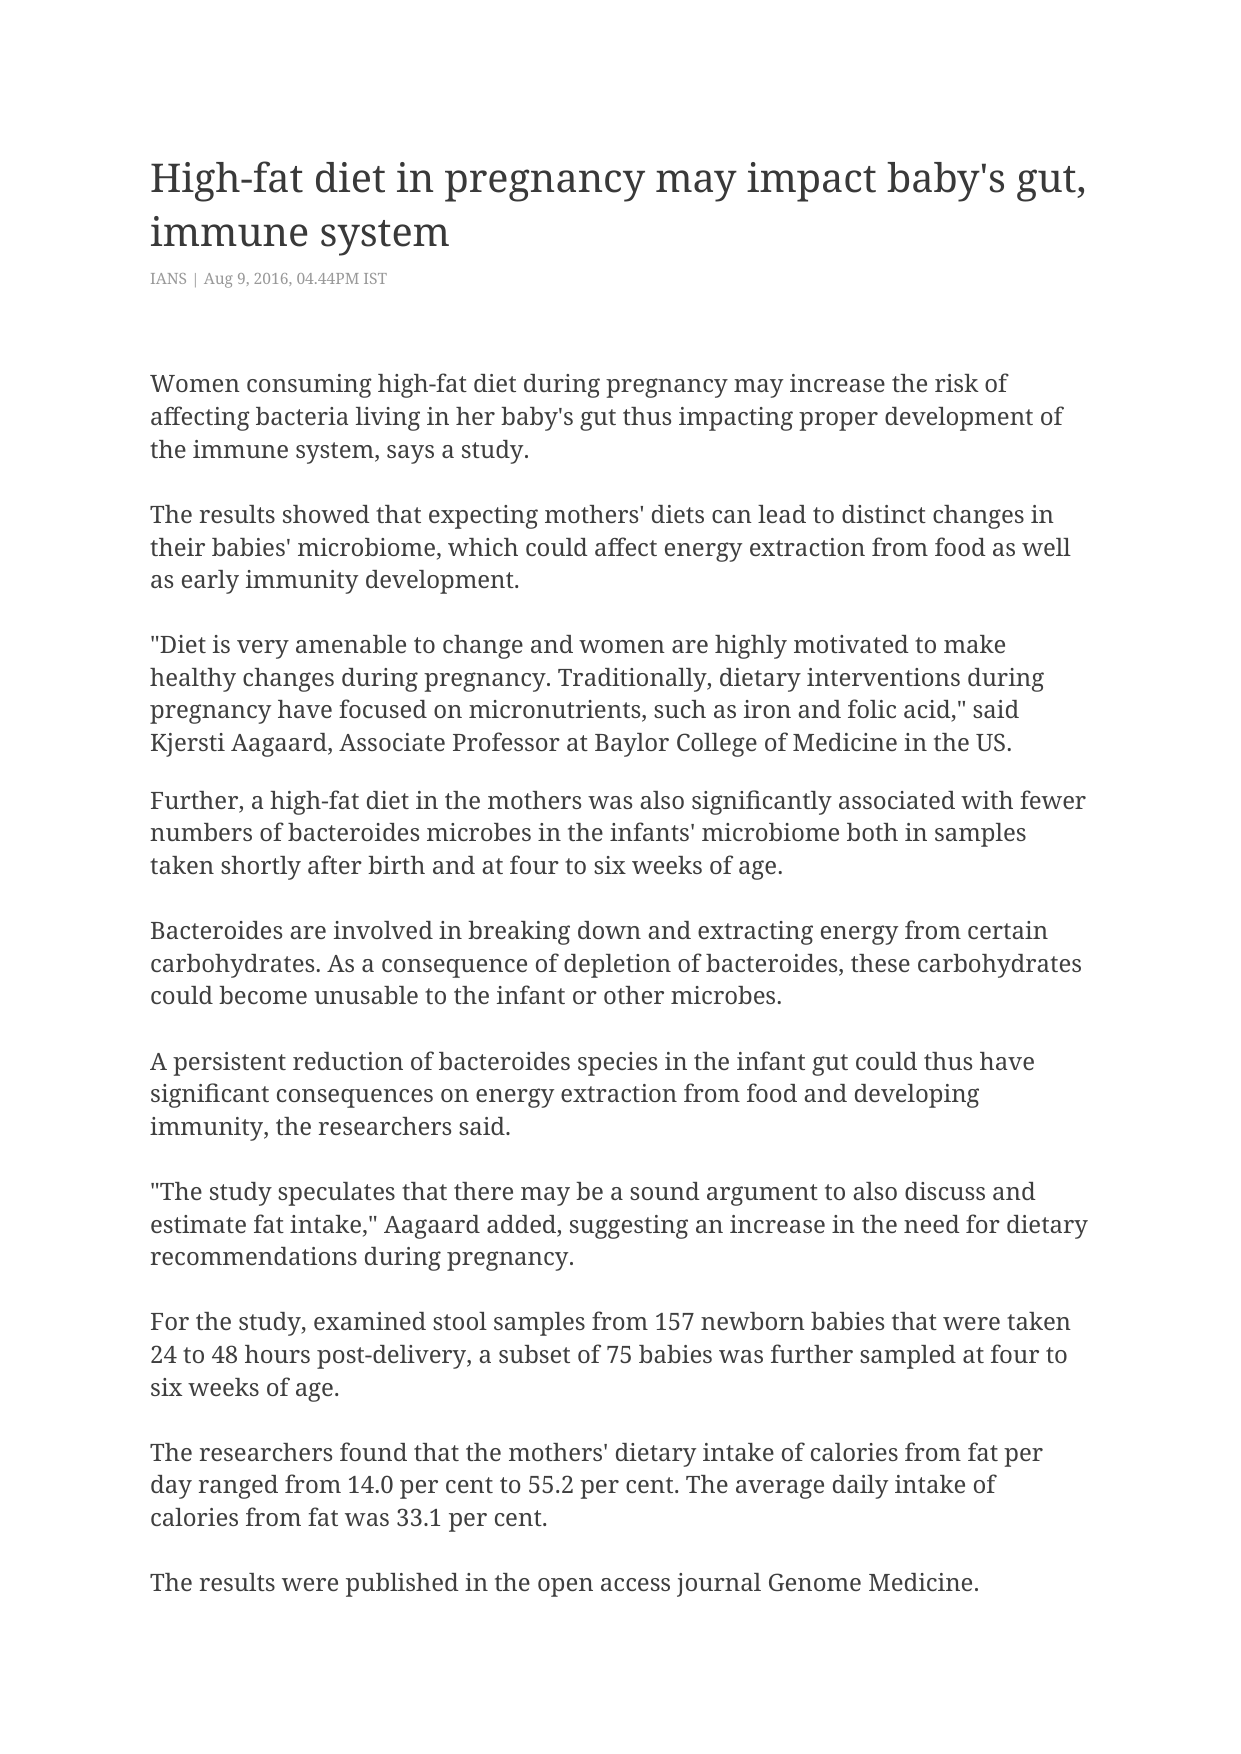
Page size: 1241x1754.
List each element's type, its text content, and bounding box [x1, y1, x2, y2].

text Further, a high-fat diet in the mothers was also significantly associated with fewer numbers of bacteroides microbes in the infants' microbiome both in samples taken shortly after birth and at four to six weeks of age. Bacteroides are involved in breaking down and extracting energy from certain carbohydrates. As a consequence of depletion of bacteroides, these carbohydrates could become unusable to the infant or other microbes. A persistent reduction of bacteroides species in the infant gut could thus have significant consequences on energy extraction from food and developing immunity, the researchers said. "The study speculates that there may be a sound argument to also discuss and estimate fat intake," Aagaard added, suggesting an increase in the need for dietary recommendations during pregnancy. For the study, examined stool samples from 157 newborn babies that were taken 24 to 48 hours post-delivery, a subset of 75 babies was further sampled at four to six weeks of age. The researchers found that the mothers' dietary intake of calories from fat per day ranged from 14.0 per cent to 55.2 per cent. The average daily intake of calories from fat was 33.1 per cent. The results were published in the open access journal Genome Medicine. [150, 783, 1090, 1599]
text Women consuming high-fat diet during pregnancy may increase the risk of affecting bacteria living in her baby's gut thus impacting proper development of the immune system, says a study. The results showed that expecting mothers' diets can lead to distinct changes in their babies' microbiome, which could affect energy extraction from food as well as early immunity development. "Diet is very amenable to change and women are highly motivated to make healthy changes during pregnancy. Traditionally, dietary interventions during pregnancy have focused on micronutrients, such as iron and folic acid," said Kjersti Aagaard, Associate Professor at Baylor College of Medicine in the US. [150, 367, 1090, 758]
text High-fat diet in pregnancy may impact baby's gut, immune system [150, 150, 1090, 258]
text IANS | Aug 9, 2016, 04.44PM IST [150, 258, 1090, 289]
